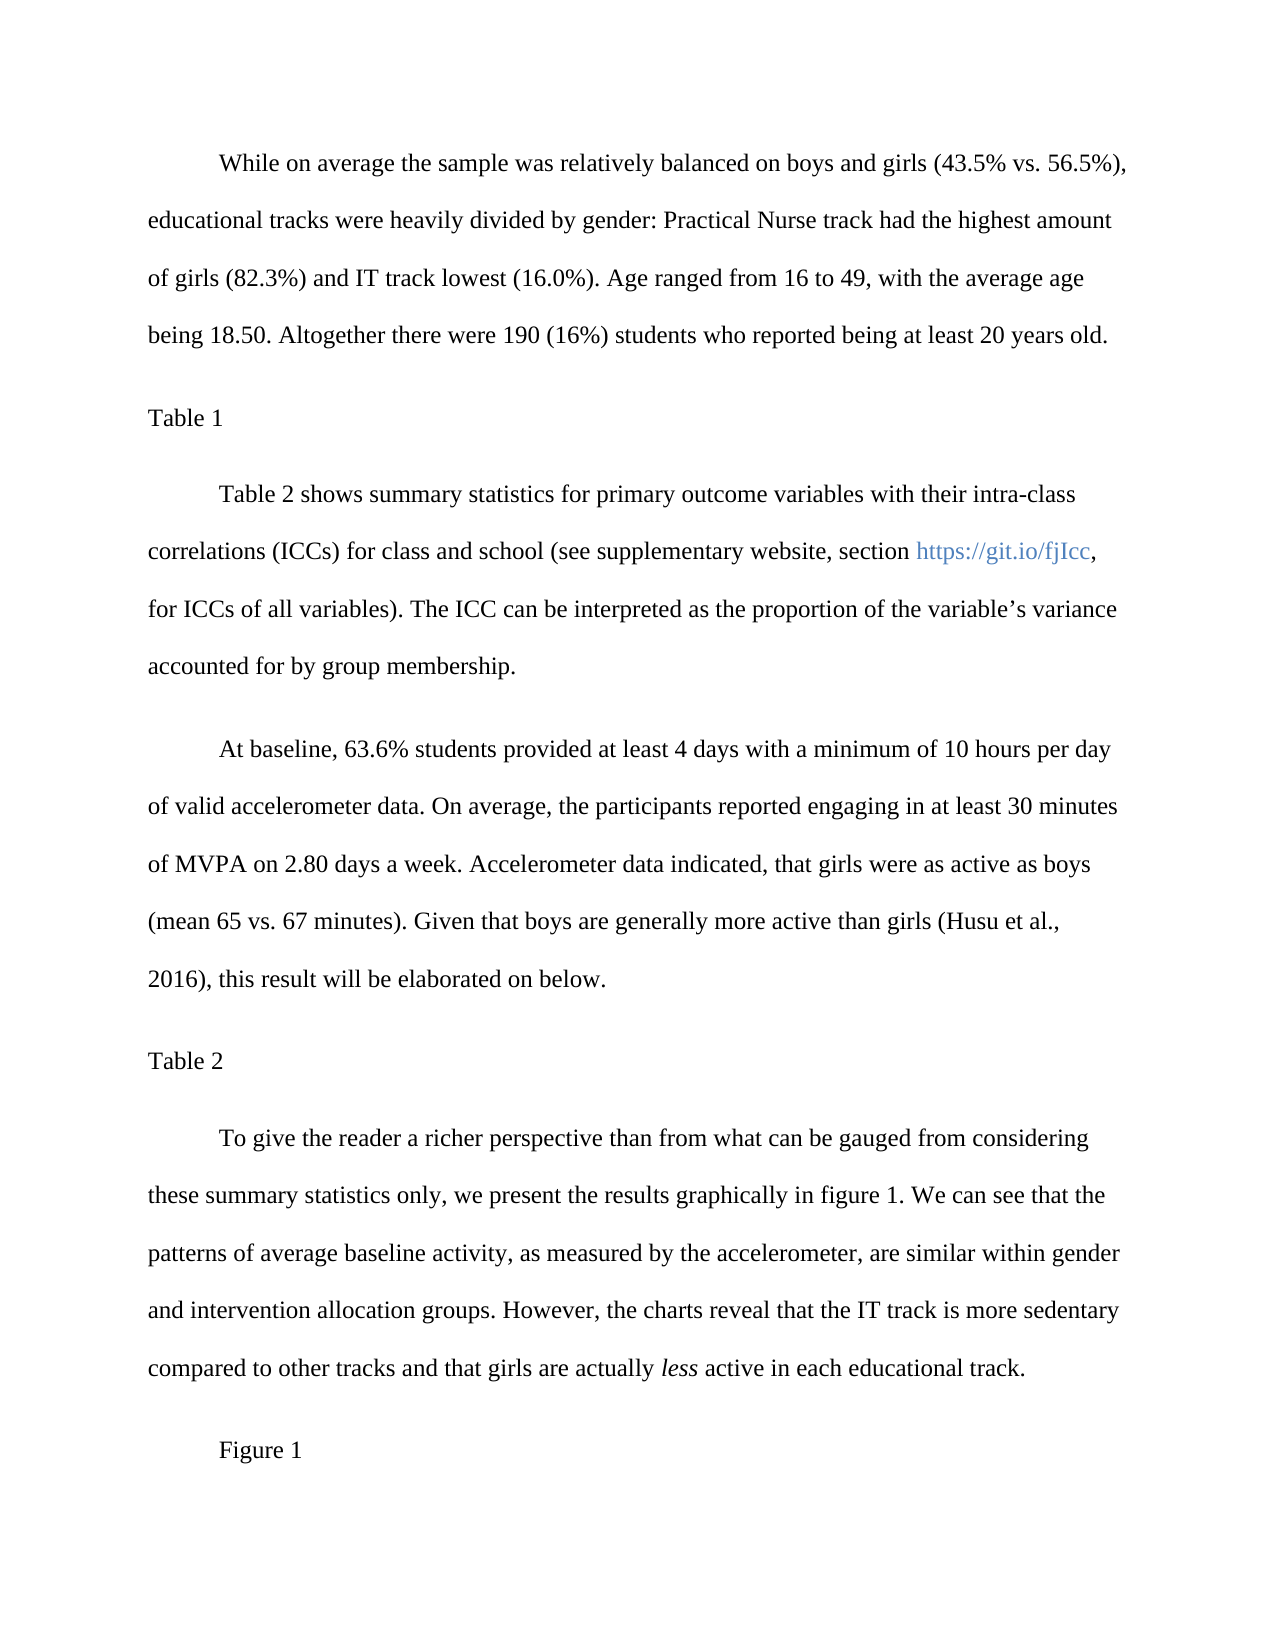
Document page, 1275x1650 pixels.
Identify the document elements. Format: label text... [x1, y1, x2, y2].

text While on average the sample was relatively balanced on boys and girls (43.5% vs. 56.5%), educational tracks were heavily divided by gender: Practical Nurse track had the highest amount of girls (82.3%) and IT track lowest (16.0%). Age ranged from 16 to 49, with the average age being 18.50. Altogether there were 190 (16%) students who reported being at least 20 years old. [148, 148, 1127, 349]
text At baseline, 63.6% students provided at least 4 days with a minimum of 10 hours per day of valid accelerometer data. On average, the participants reported engaging in at least 30 minutes of MVPA on 2.80 days a week. Accelerometer data indicated, that girls were as active as boys (mean 65 vs. 67 minutes). Given that boys are generally more active than girls (Husu et al., 2016), this result will be elaborated on below. [148, 734, 1127, 993]
text Figure 1 [148, 1435, 1127, 1464]
text Table 1 [148, 403, 1127, 431]
text To give the reader a richer perspective than from what can be gauged from considering these summary statistics only, we present the results graphically in figure 1. We can see that the patterns of average baseline activity, as measured by the accelerometer, are similar within gender and intervention allocation groups. However, the charts reveal that the IT track is more sedentary compared to other tracks and that girls are actually less active in each educational track. [148, 1123, 1127, 1381]
text Table 2 shows summary statistics for primary outcome variables with their intra-class correlations (ICCs) for class and school (see supplementary website, section https://git.io/fjIcc, for ICCs of all variables). The ICC can be interpreted as the proportion of the variable’s variance accounted for by group membership. [148, 479, 1127, 680]
text Table 2 [148, 1046, 1127, 1075]
